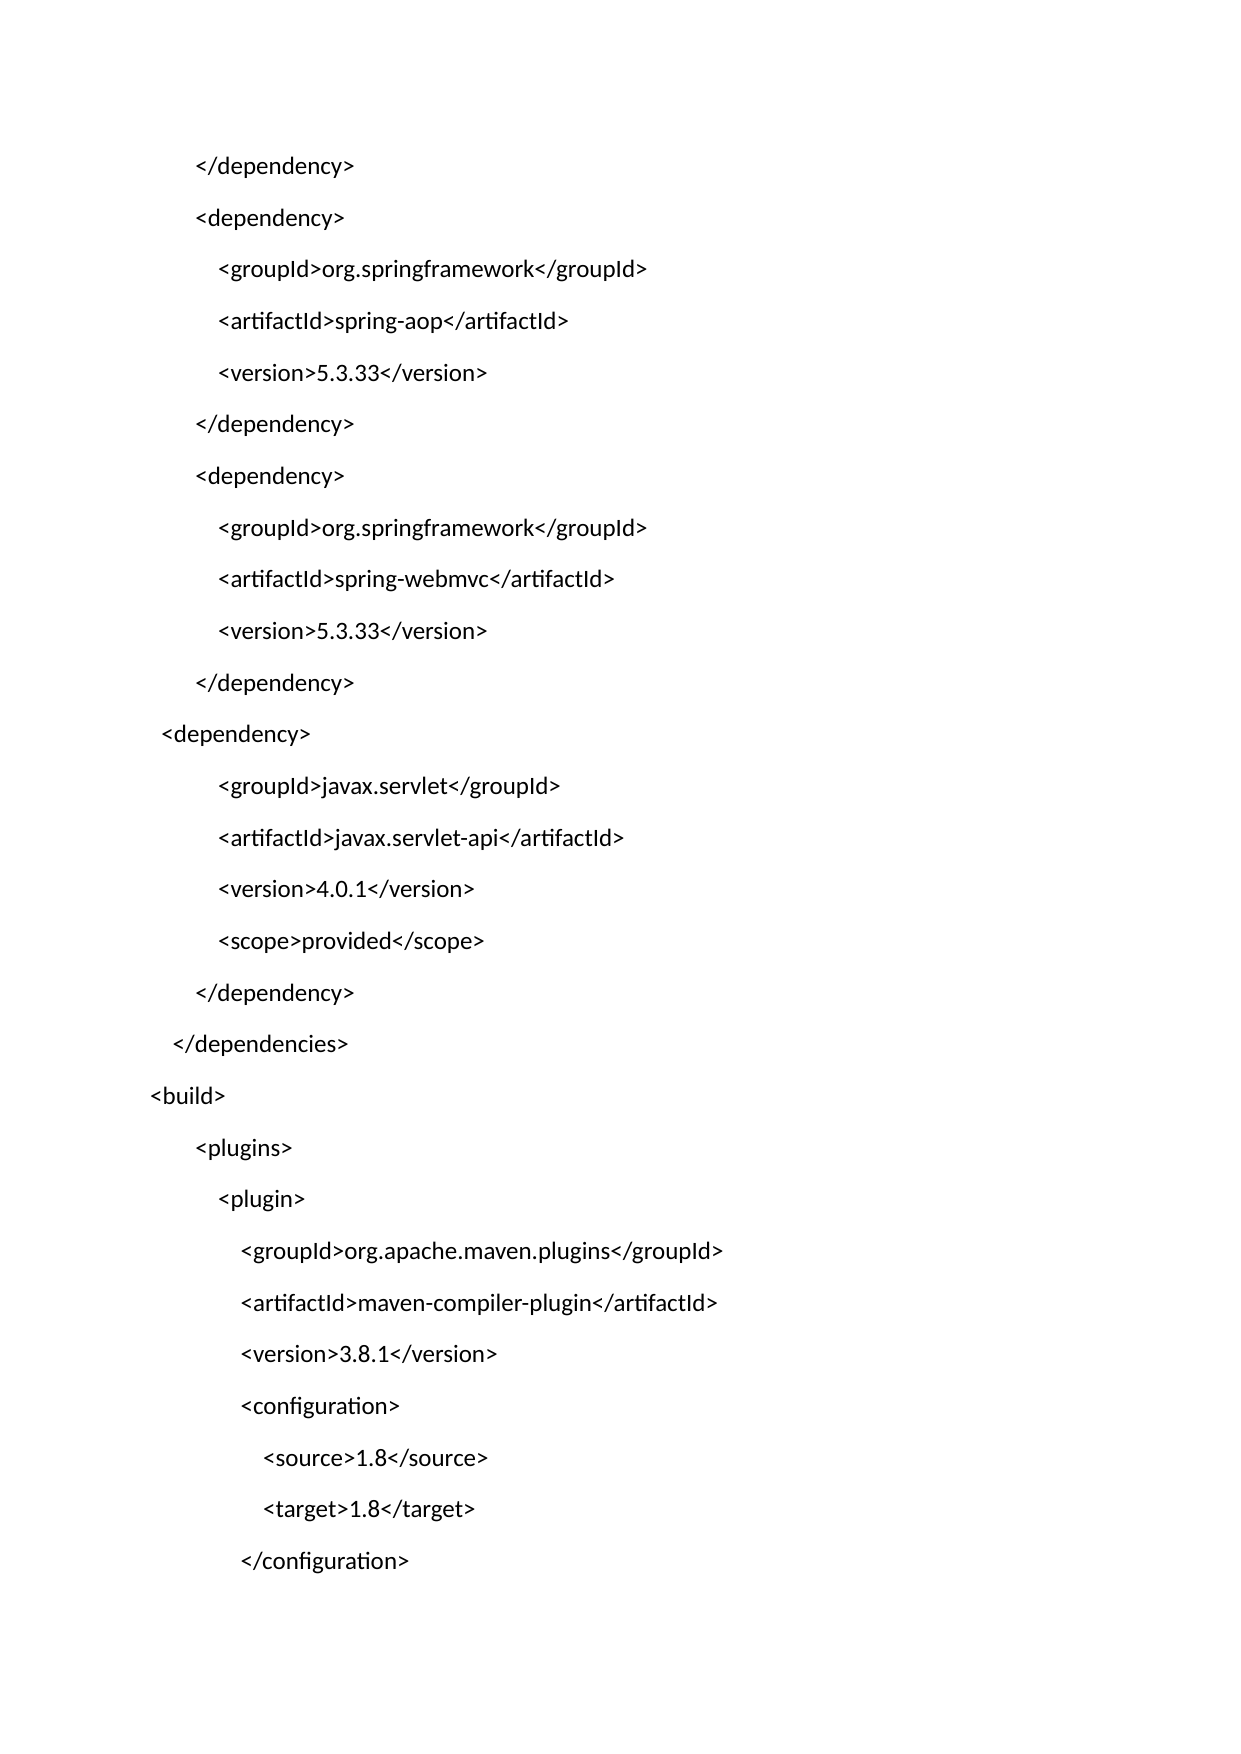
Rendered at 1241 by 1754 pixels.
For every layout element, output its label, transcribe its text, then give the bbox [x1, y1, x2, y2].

text <scope>provided</scope> [150, 925, 1090, 956]
text <plugin> [150, 1183, 1090, 1214]
text <groupId>org.springframework</groupId> [150, 512, 1090, 542]
text <dependency> [150, 718, 1090, 749]
text </dependency> [150, 667, 1090, 697]
text <groupId>javax.servlet</groupId> [150, 770, 1090, 801]
text <build> [150, 1080, 1090, 1111]
text <source>1.8</source> [150, 1442, 1090, 1472]
text <artifactId>javax.servlet-api</artifactId> [150, 822, 1090, 852]
text <artifactId>spring-webmvc</artifactId> [150, 563, 1090, 594]
text <dependency> [150, 460, 1090, 491]
text <version>5.3.33</version> [150, 357, 1090, 387]
text </dependency> [150, 408, 1090, 439]
text <configuration> [150, 1390, 1090, 1421]
text <artifactId>maven-compiler-plugin</artifactId> [150, 1287, 1090, 1317]
text <target>1.8</target> [150, 1493, 1090, 1524]
text <plugins> [150, 1132, 1090, 1162]
text </dependency> [150, 150, 1090, 181]
text </dependency> [150, 977, 1090, 1007]
text <groupId>org.apache.maven.plugins</groupId> [150, 1235, 1090, 1266]
text <groupId>org.springframework</groupId> [150, 253, 1090, 284]
text </configuration> [150, 1545, 1090, 1576]
text <version>5.3.33</version> [150, 615, 1090, 646]
text <version>4.0.1</version> [150, 873, 1090, 904]
text </dependencies> [150, 1028, 1090, 1059]
text <dependency> [150, 202, 1090, 232]
text <artifactId>spring-aop</artifactId> [150, 305, 1090, 336]
text <version>3.8.1</version> [150, 1338, 1090, 1369]
